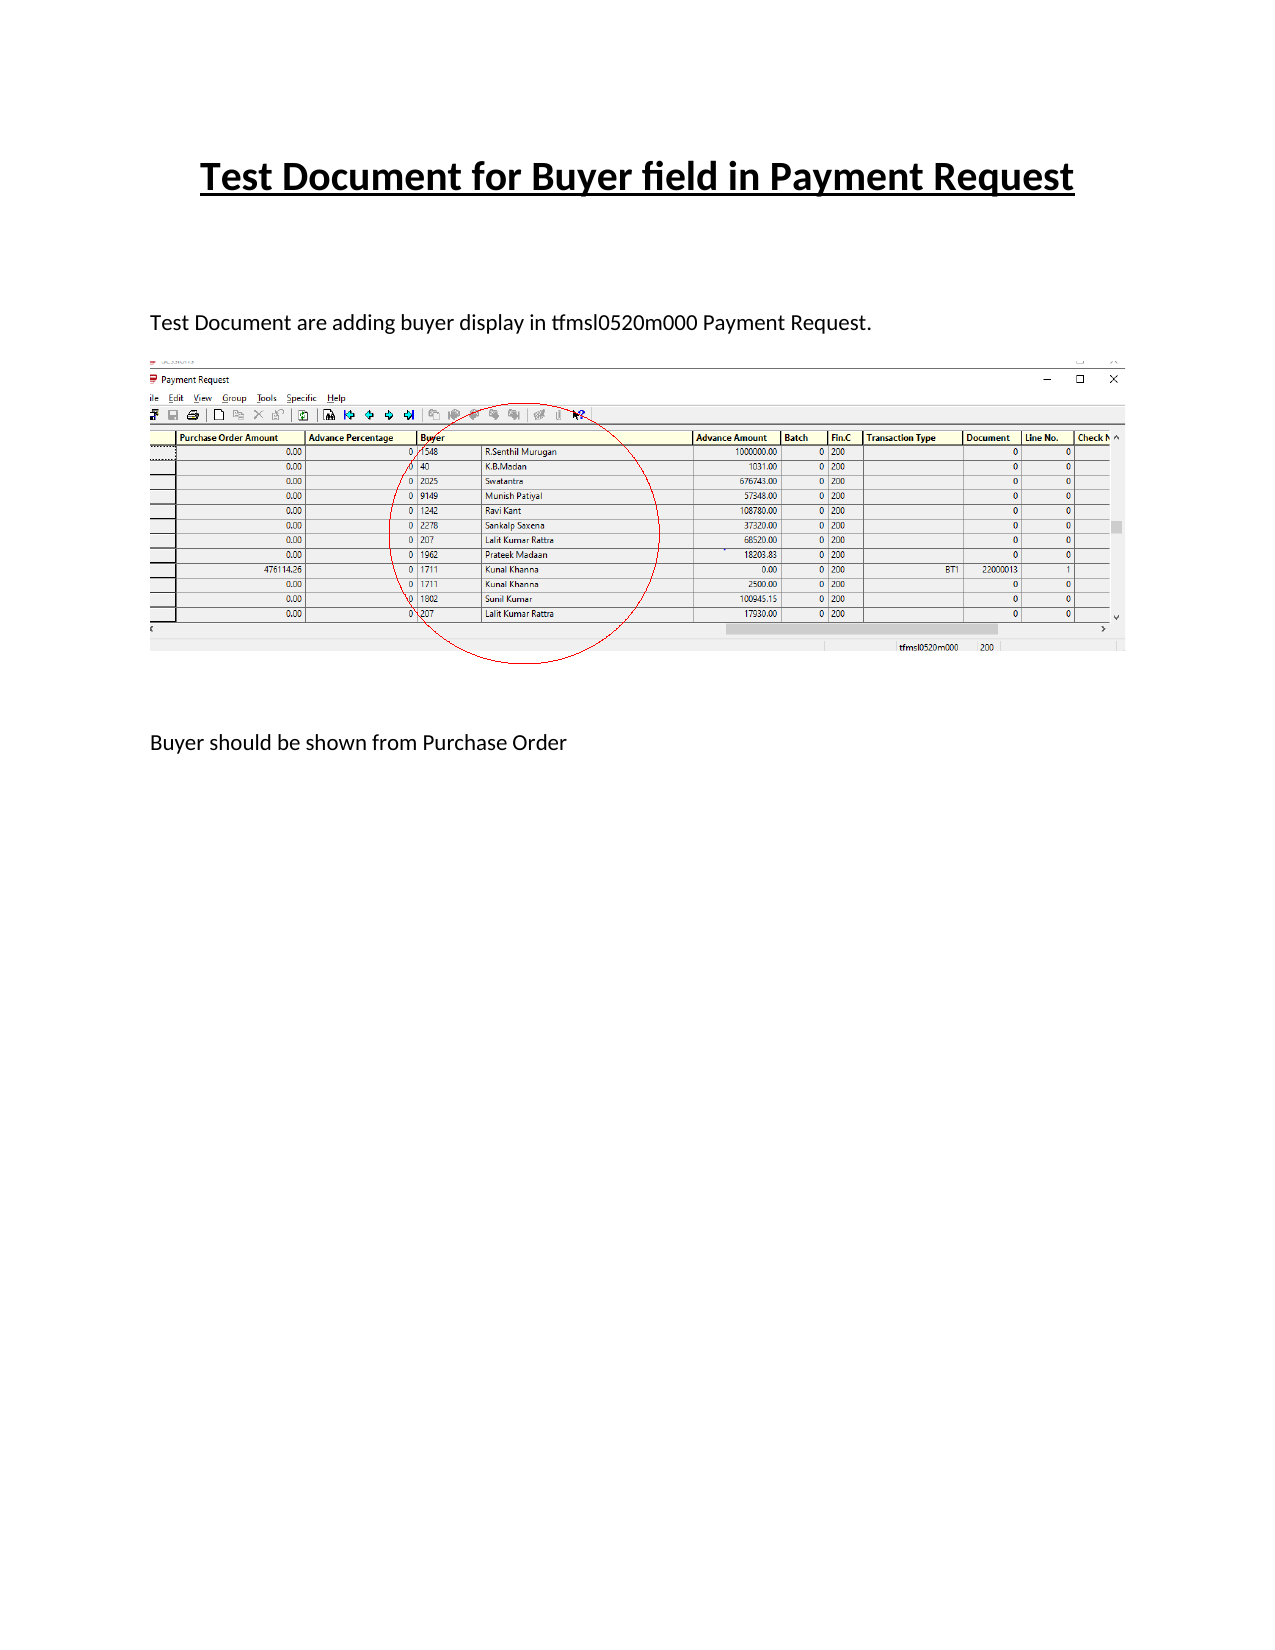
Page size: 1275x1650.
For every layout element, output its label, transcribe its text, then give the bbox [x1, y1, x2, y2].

picture [150, 361, 1125, 651]
text Test Document for Buyer field in Payment Request [150, 150, 1125, 201]
text Buyer should be shown from Purchase Order [150, 728, 1125, 756]
text Test Document are adding buyer display in tfmsl0520m000 Payment Request. [150, 308, 1125, 337]
